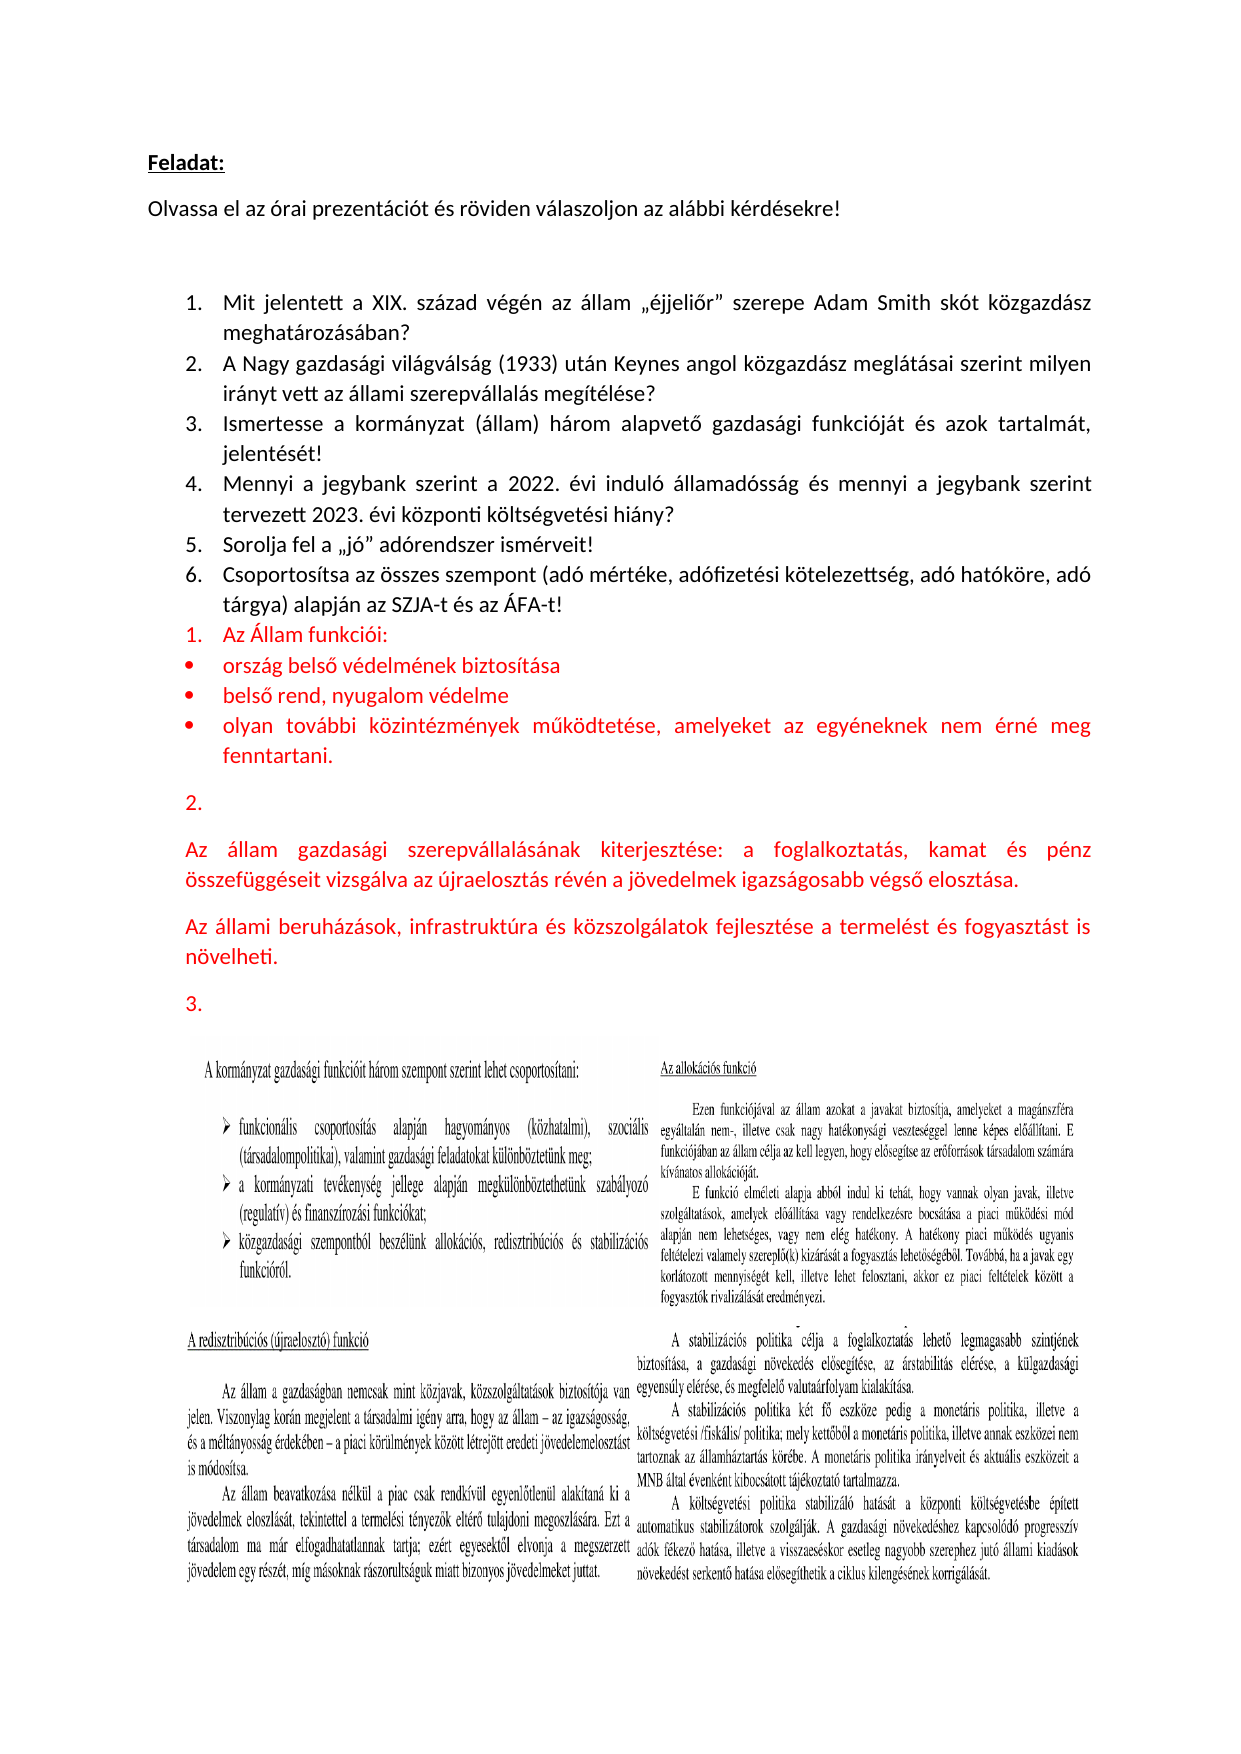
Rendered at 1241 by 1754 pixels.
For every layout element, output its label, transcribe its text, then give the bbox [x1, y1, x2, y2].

list Csoportosítsa az összes szempont (adó mértéke, adófizetési kötelezettség, adó hatóköre, adó tárgya) alapján az SZJA-t és az ÁFA-t! [185, 560, 1093, 618]
list Mennyi a jegybank szerint a 2022. évi induló államadósság és mennyi a jegybank szerint tervezett 2023. évi központi költségvetési hiány? [185, 469, 1093, 528]
list Sorolja fel a „jó” adórendszer ismérveit! [185, 530, 1093, 558]
list Mit jelentett a XIX. század végén az állam „éjjeliőr” szerepe Adam Smith skót közgazdász meghatározásában? [185, 288, 1093, 346]
list ország belső védelmének biztosítása [185, 651, 1093, 679]
text Az állami beruházások, infrastruktúra és közszolgálatok fejlesztése a termelést és fogyasztást is növelheti. [185, 912, 1093, 970]
picture [190, 1036, 1078, 1307]
list A Nagy gazdasági világválság (1933) után Keynes angol közgazdász meglátásai szerint milyen irányt vett az állami szerepvállalás megítélése? [185, 349, 1093, 407]
text Feladat: [148, 148, 1093, 176]
list Ismertesse a kormányzat (állam) három alapvető gazdasági funkcióját és azok tartalmát, jelentését! [185, 409, 1093, 467]
text Olvassa el az órai prezentációt és röviden válaszoljon az alábbi kérdésekre! [148, 194, 1093, 222]
text 3. [185, 989, 1093, 1017]
text Az állam gazdasági szerepvállalásának kiterjesztése: a foglalkoztatás, kamat és pénz összefüggéseit vizsgálva az újraelosztás révén a jövedelmek igazságosabb végső elosztása. [185, 835, 1093, 893]
list belső rend, nyugalom védelme [185, 681, 1093, 709]
text 2. [185, 788, 1093, 816]
list olyan további közintézmények működtetése, amelyeket az egyéneknek nem érné meg fenntartani. [185, 711, 1093, 769]
list Az Állam funkciói: [185, 621, 1093, 648]
picture [185, 1325, 1086, 1585]
